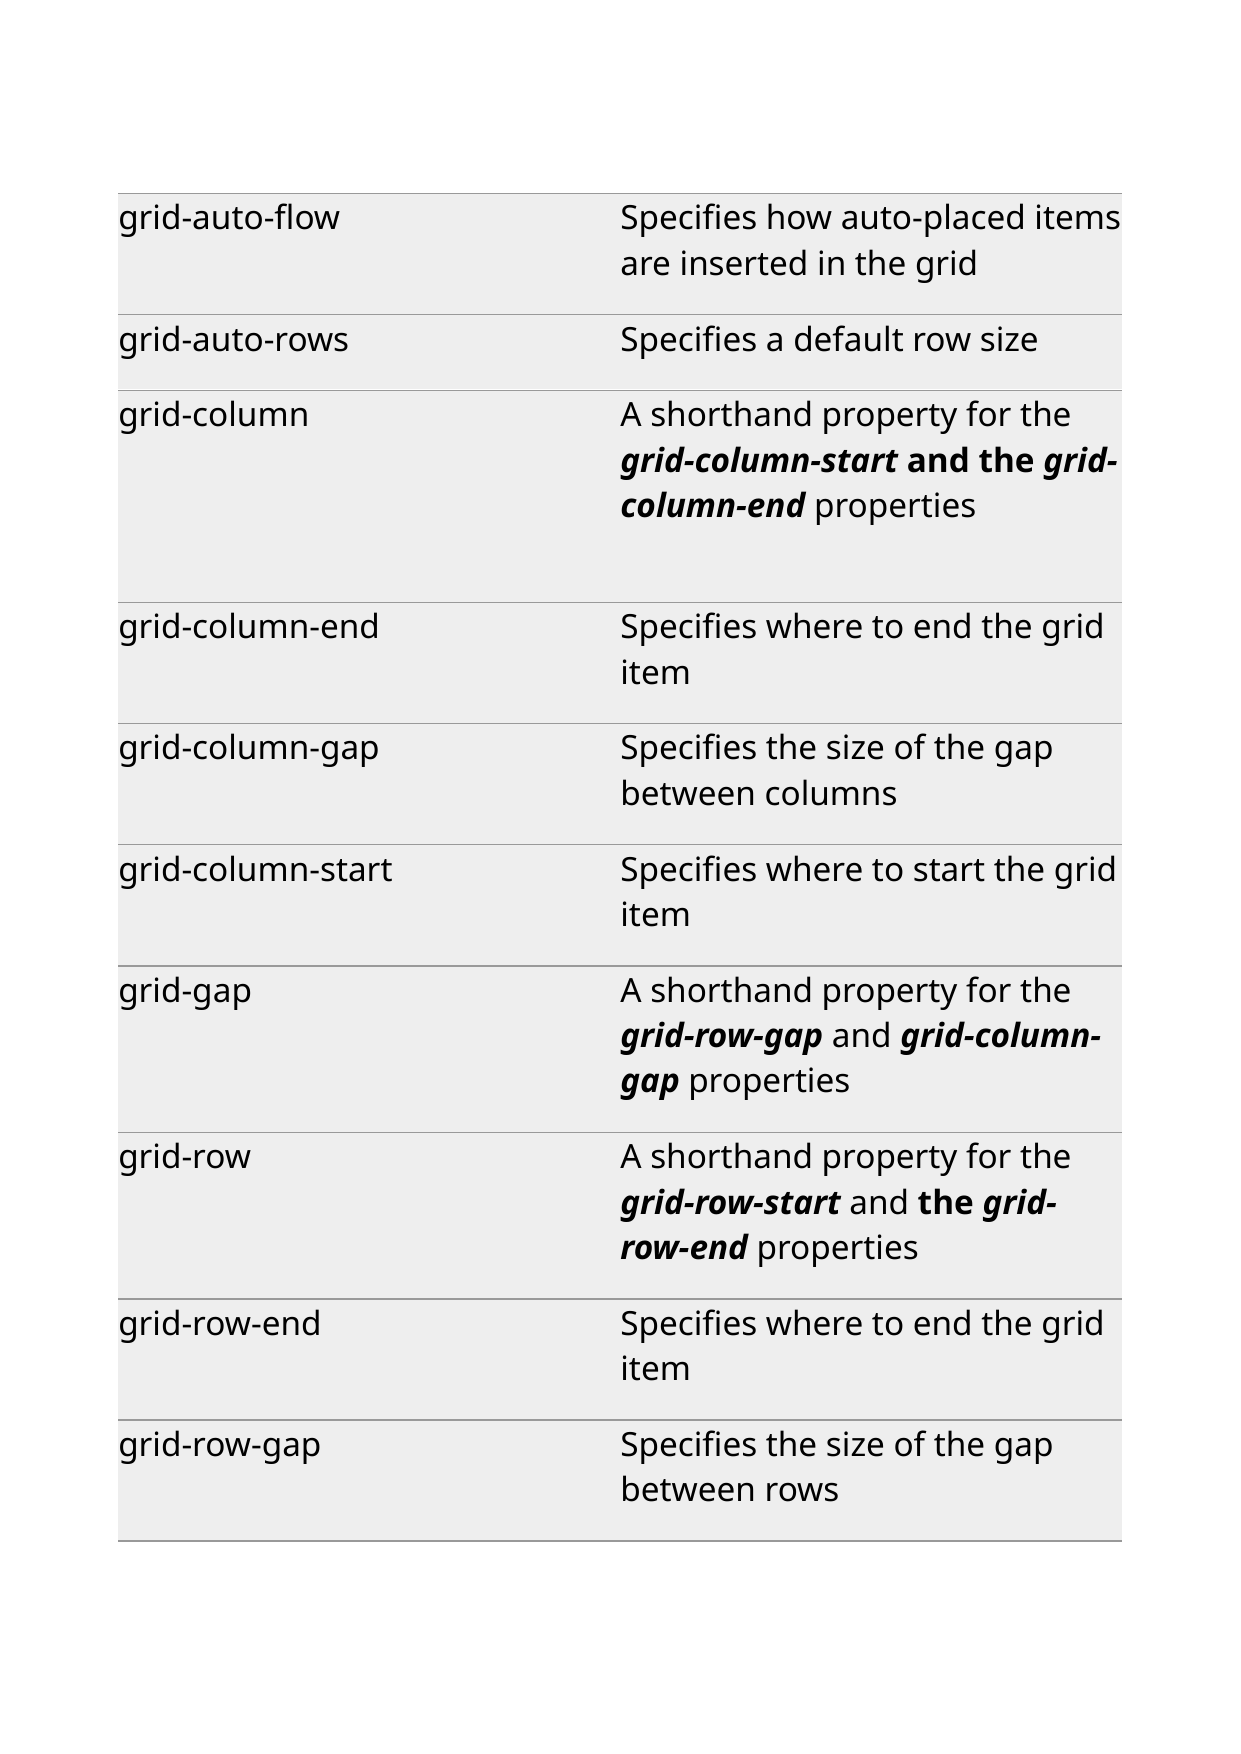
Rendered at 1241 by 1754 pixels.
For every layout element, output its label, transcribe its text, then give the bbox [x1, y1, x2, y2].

table_cell grid-column-gap [118, 724, 620, 844]
table_cell grid-auto-flow [118, 194, 620, 314]
table_cell grid-column-start [118, 845, 620, 965]
table_cell grid-row [118, 1133, 620, 1298]
table_cell A shorthand property for the grid-column-start and the grid-column-end properties [620, 391, 1122, 601]
table_cell Specifies a default row size [620, 315, 1122, 389]
table_cell Specifies where to start the grid item [620, 845, 1122, 965]
table_cell A shorthand property for the grid-row-gap and grid-column-gap properties [620, 967, 1122, 1131]
table_cell A shorthand property for the grid-row-start and the grid-row-end properties [620, 1133, 1122, 1298]
table_cell Specifies the size of the gap between columns [620, 724, 1122, 844]
table_cell Specifies the size of the gap between rows [620, 1421, 1122, 1540]
table_cell Specifies how auto-placed items are inserted in the grid [620, 194, 1122, 314]
table_cell Specifies where to end the grid item [620, 603, 1122, 723]
table_cell grid-gap [118, 967, 620, 1131]
table_cell grid-row-end [118, 1300, 620, 1419]
table_cell grid-column-end [118, 603, 620, 723]
table_cell grid-row-gap [118, 1421, 620, 1540]
table_cell grid-column [118, 391, 620, 601]
table_cell grid-auto-rows [118, 315, 620, 389]
table_cell Specifies where to end the grid item [620, 1300, 1122, 1419]
